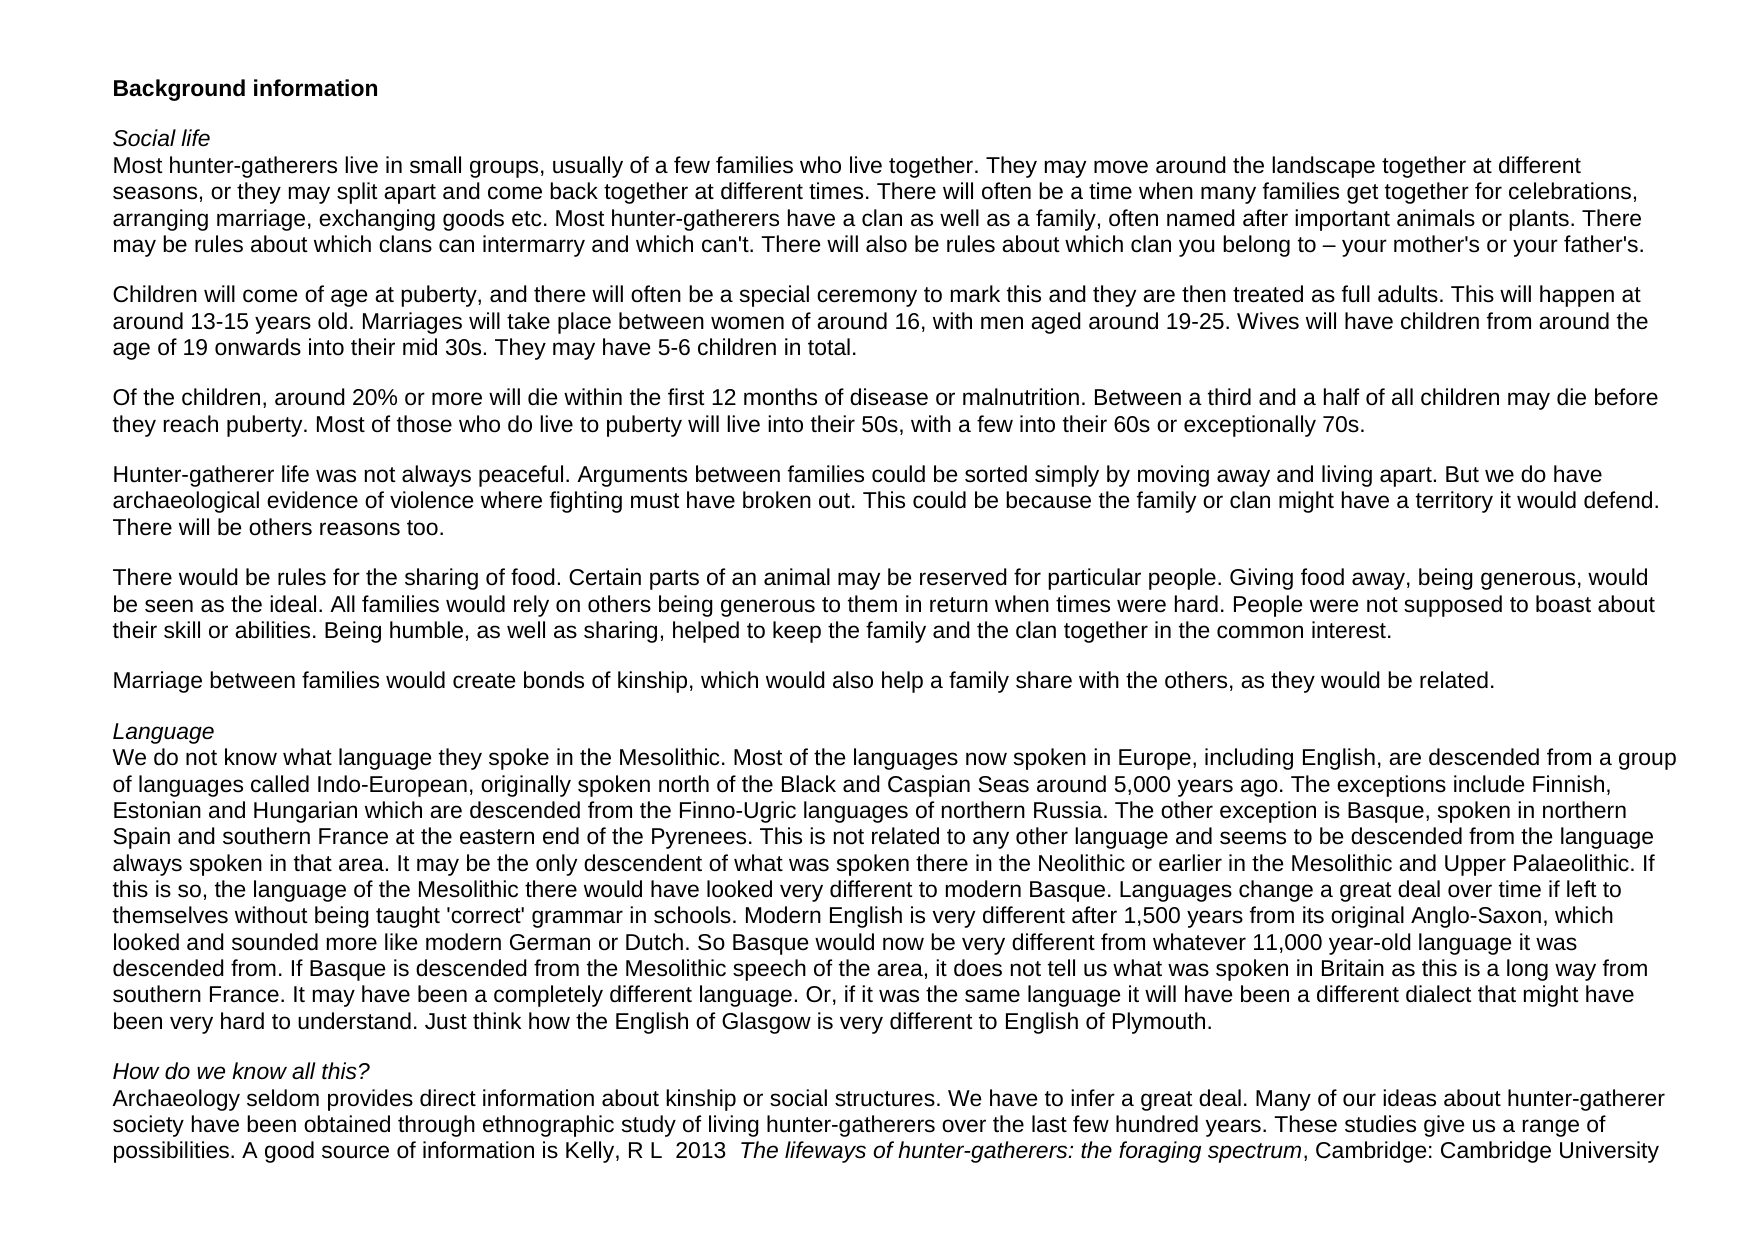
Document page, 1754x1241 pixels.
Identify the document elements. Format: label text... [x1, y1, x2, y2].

text Children will come of age at puberty, and there will often be a special ceremony to mark this and they are then treated as full adults. This will happen at around 13-15 years old. Marriages will take place between women of around 16, with men aged around 19-25. Wives will have children from around the age of 19 onwards into their mid 30s. They may have 5-6 children in total. [112, 281, 1679, 360]
text Background information [112, 75, 1679, 101]
text We do not know what language they spoke in the Mesolithic. Most of the languages now spoken in Europe, including English, are descended from a group of languages called Indo-European, originally spoken north of the Black and Caspian Seas around 5,000 years ago. The exceptions include Finnish, Estonian and Hungarian which are descended from the Finno-Ugric languages of northern Russia. The other exception is Basque, spoken in northern Spain and southern France at the eastern end of the Pyrenees. This is not related to any other language and seems to be descended from the language always spoken in that area. It may be the only descendent of what was spoken there in the Neolithic or earlier in the Mesolithic and Upper Palaeolithic. If this is so, the language of the Mesolithic there would have looked very different to modern Basque. Languages change a great deal over time if left to themselves without being taught 'correct' grammar in schools. Modern English is very different after 1,500 years from its original Anglo-Saxon, which looked and sounded more like modern German or Dutch. So Basque would now be very different from whatever 11,000 year-old language it was descended from. If Basque is descended from the Mesolithic speech of the area, it does not tell us what was spoken in Britain as this is a long way from southern France. It may have been a completely different language. Or, if it was the same language it will have been a different dialect that might have been very hard to understand. Just think how the English of Glasgow is very different to English of Plymouth. [112, 744, 1679, 1034]
text How do we know all this? [112, 1058, 1679, 1084]
text Social life [112, 125, 1679, 152]
text Hunter-gatherer life was not always peaceful. Arguments between families could be sorted simply by moving away and living apart. But we do have archaeological evidence of violence where fighting must have broken out. This could be because the family or clan might have a territory it would defend. There will be others reasons too. [112, 461, 1679, 540]
text Of the children, around 20% or more will die within the first 12 months of disease or malnutrition. Between a third and a half of all children may die before they reach puberty. Most of those who do live to puberty will live into their 50s, with a few into their 60s or exceptionally 70s. [112, 384, 1679, 437]
text Marriage between families would create bonds of kinship, which would also help a family share with the others, as they would be related. [112, 667, 1679, 694]
text There would be rules for the sharing of food. Certain parts of an animal may be reserved for particular people. Giving food away, being generous, would be seen as the ideal. All families would rely on others being generous to them in return when times were hard. People were not supposed to boast about their skill or abilities. Being humble, as well as sharing, helped to keep the family and the clan together in the common interest. [112, 564, 1679, 643]
text Most hunter-gatherers live in small groups, usually of a few families who live together. They may move around the landscape together at different seasons, or they may split apart and come back together at different times. There will often be a time when many families get together for celebrations, arranging marriage, exchanging goods etc. Most hunter-gatherers have a clan as well as a family, often named after important animals or plants. There may be rules about which clans can intermarry and which can't. There will also be rules about which clan you belong to – your mother's or your father's. [112, 152, 1679, 257]
text Language [112, 718, 1679, 744]
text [112, 1084, 1679, 1163]
